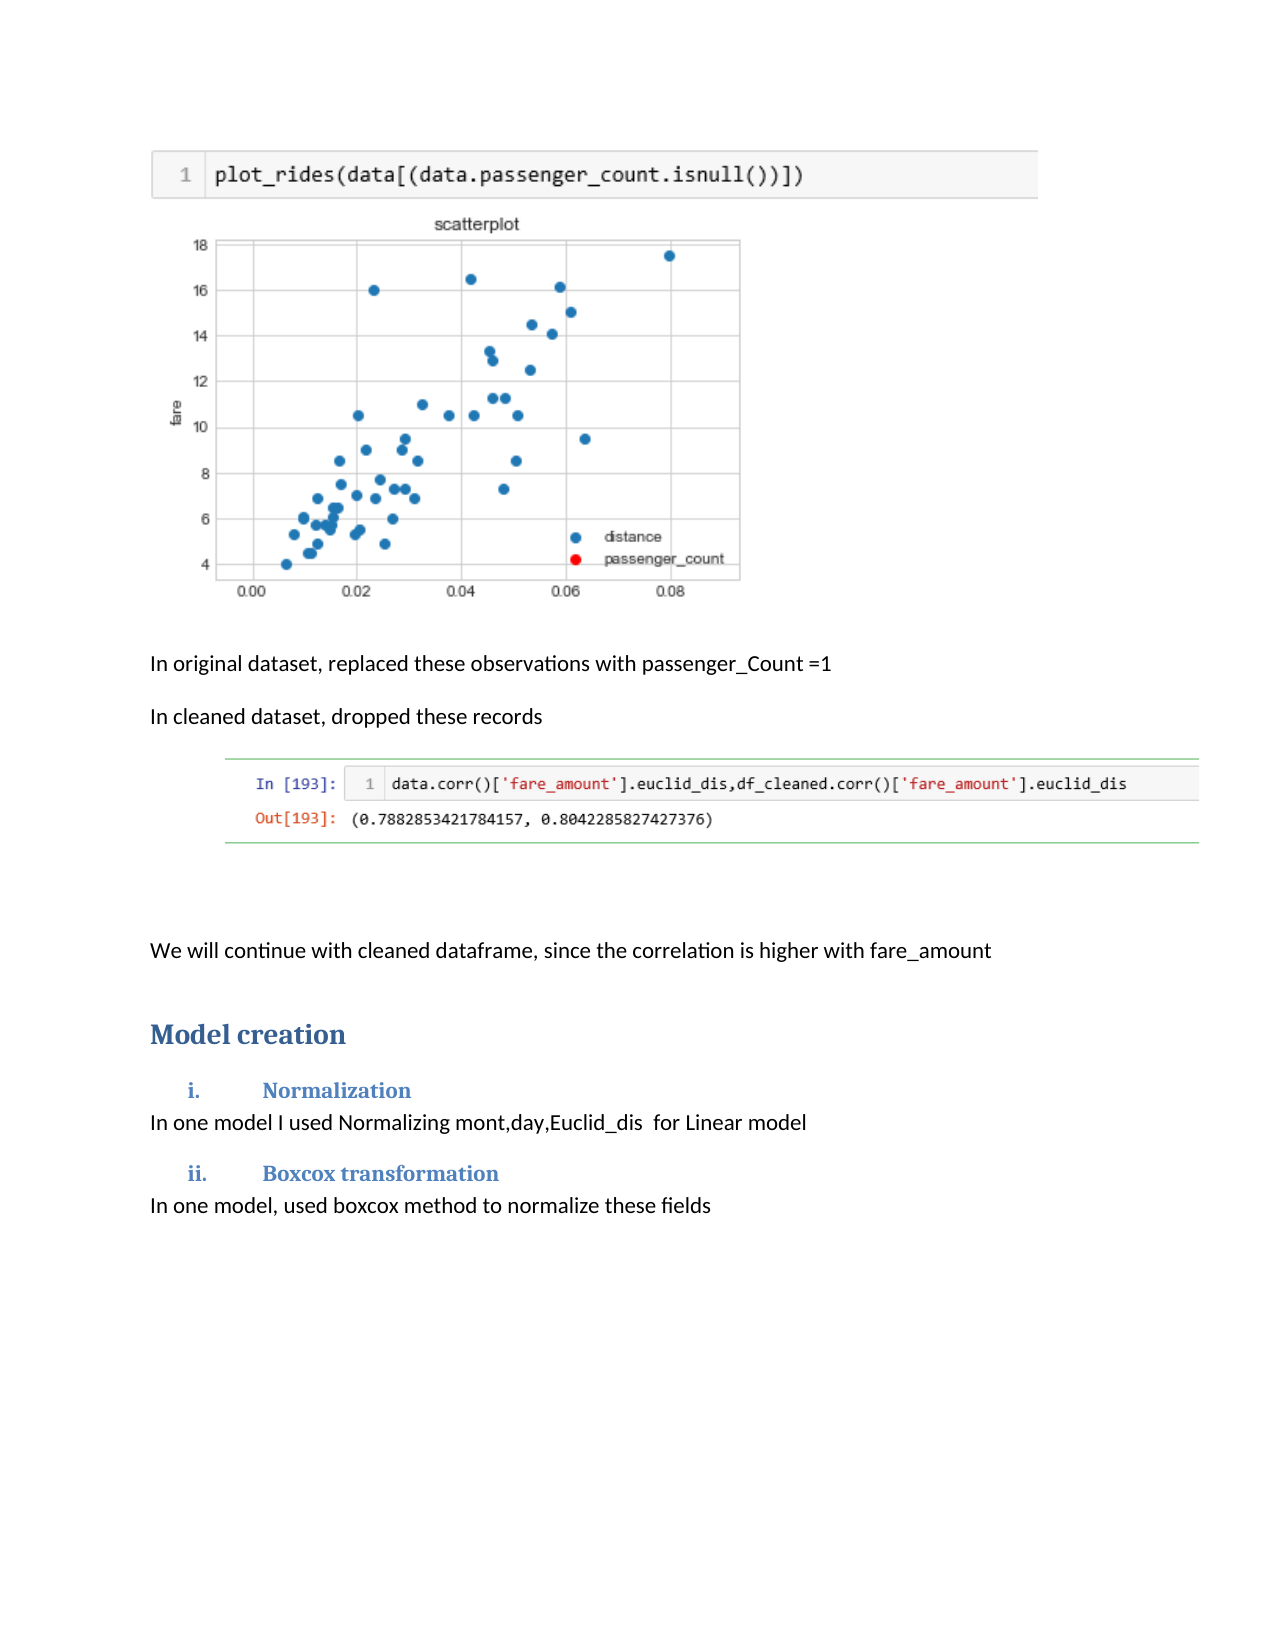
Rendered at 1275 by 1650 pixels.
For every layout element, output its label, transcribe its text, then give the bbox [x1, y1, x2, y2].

text In cleaned dataset, dropped these records [150, 702, 1125, 730]
subtitle Normalization [187, 1077, 1125, 1104]
text In one model, used boxcox method to normalize these fields [150, 1191, 1125, 1219]
text We will continue with cleaned dataframe, since the correlation is higher with fare_amount [150, 936, 1125, 964]
picture [150, 150, 1038, 625]
subtitle Boxcox transformation [187, 1161, 1125, 1187]
picture [225, 755, 1200, 847]
text In original dataset, replaced these observations with passenger_Count =1 [150, 649, 1125, 677]
subtitle Model creation [150, 1018, 1125, 1052]
text In one model I used Normalizing mont,day,Euclid_dis for Linear model [150, 1108, 1125, 1136]
